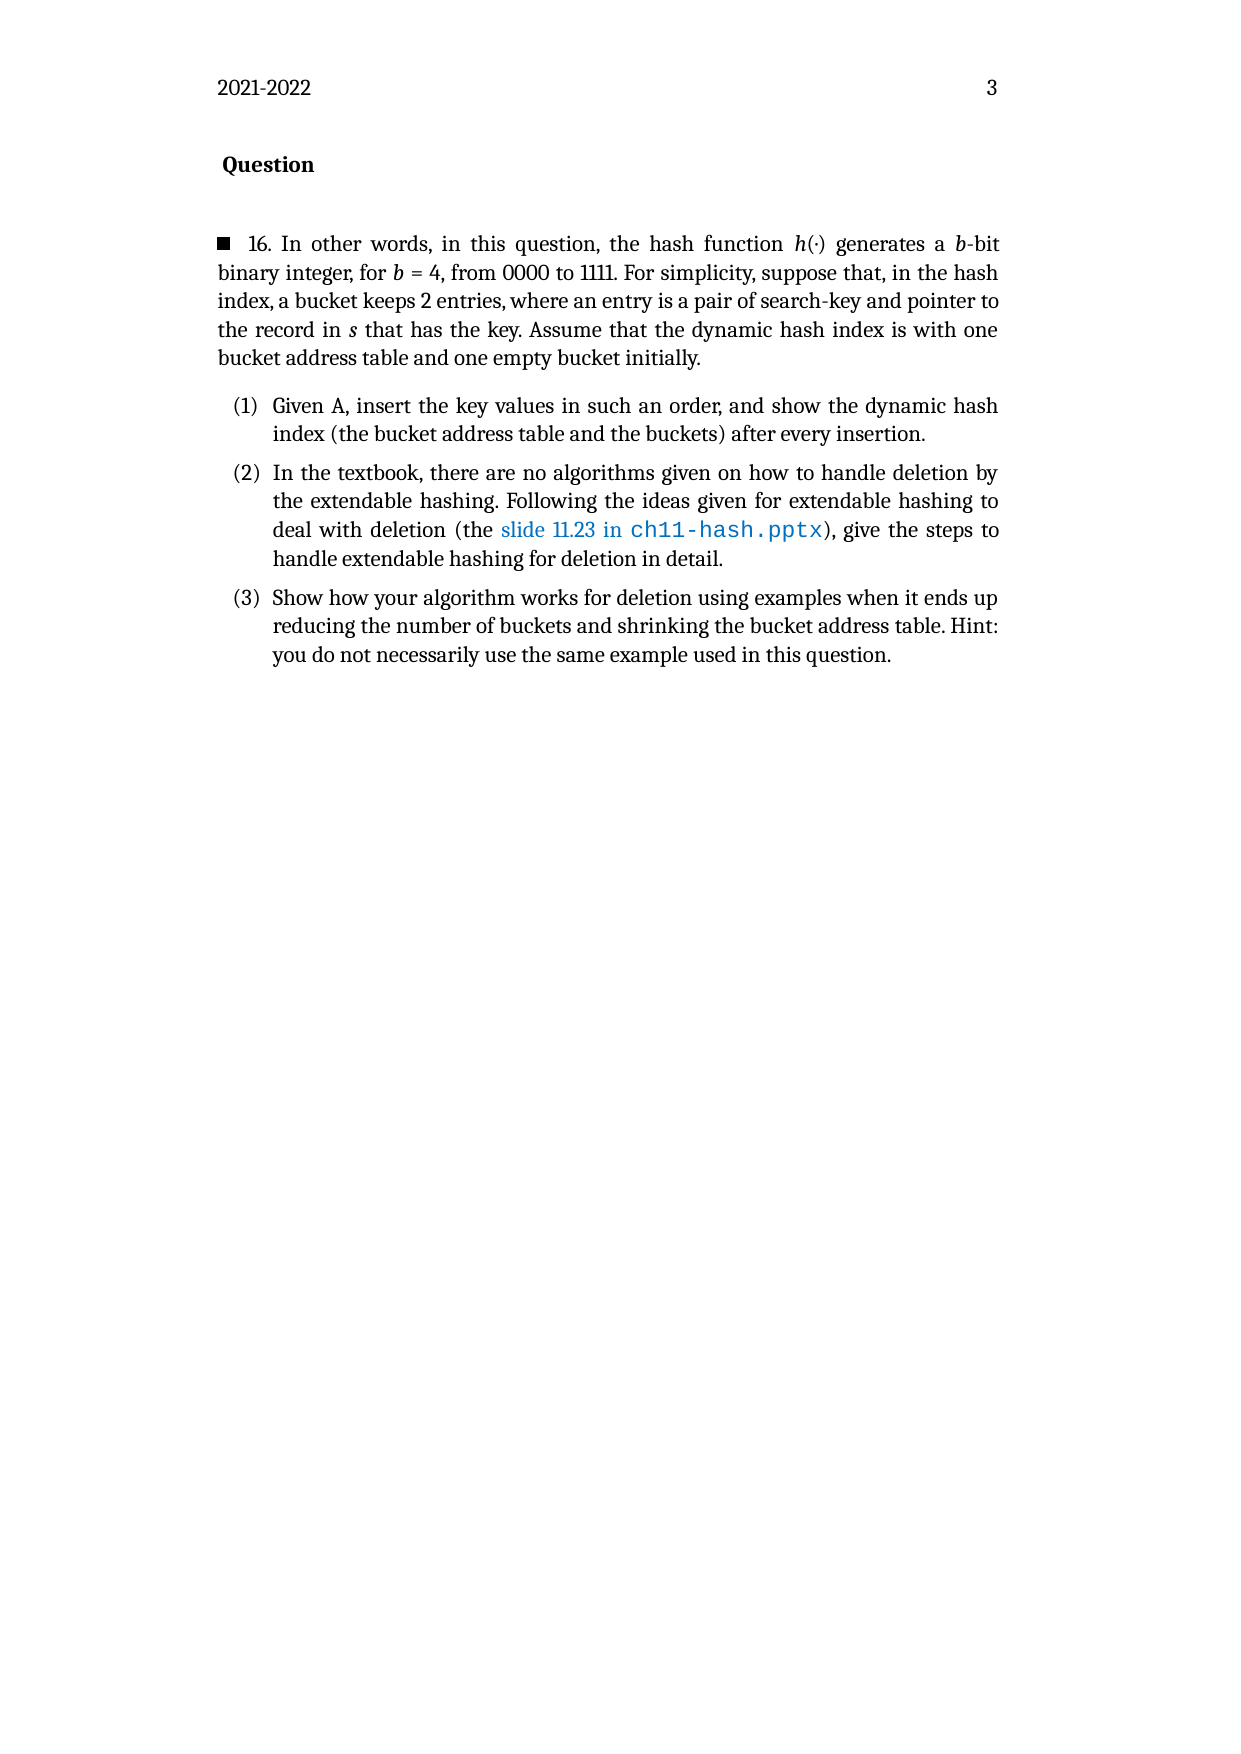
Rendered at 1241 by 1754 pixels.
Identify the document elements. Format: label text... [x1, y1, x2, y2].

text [217, 231, 999, 371]
list In the textbook, there are no algorithms given on how to handle deletion by the extendable hashing. Following the ideas given for extendable hashing to deal with deletion (the slide 11.23 in ch11-hash.pptx), give the steps to handle extendable hashing for deletion in detail. [232, 459, 999, 572]
list Given A, insert the key values in such an order, and show the dynamic hash index (the bucket address table and the buckets) after every insertion. [232, 393, 999, 447]
list Show how your algorithm works for deletion using examples when it ends up reducing the number of buckets and shrinking the bucket address table. Hint: you do not necessarily use the same example used in this question. [232, 584, 999, 668]
